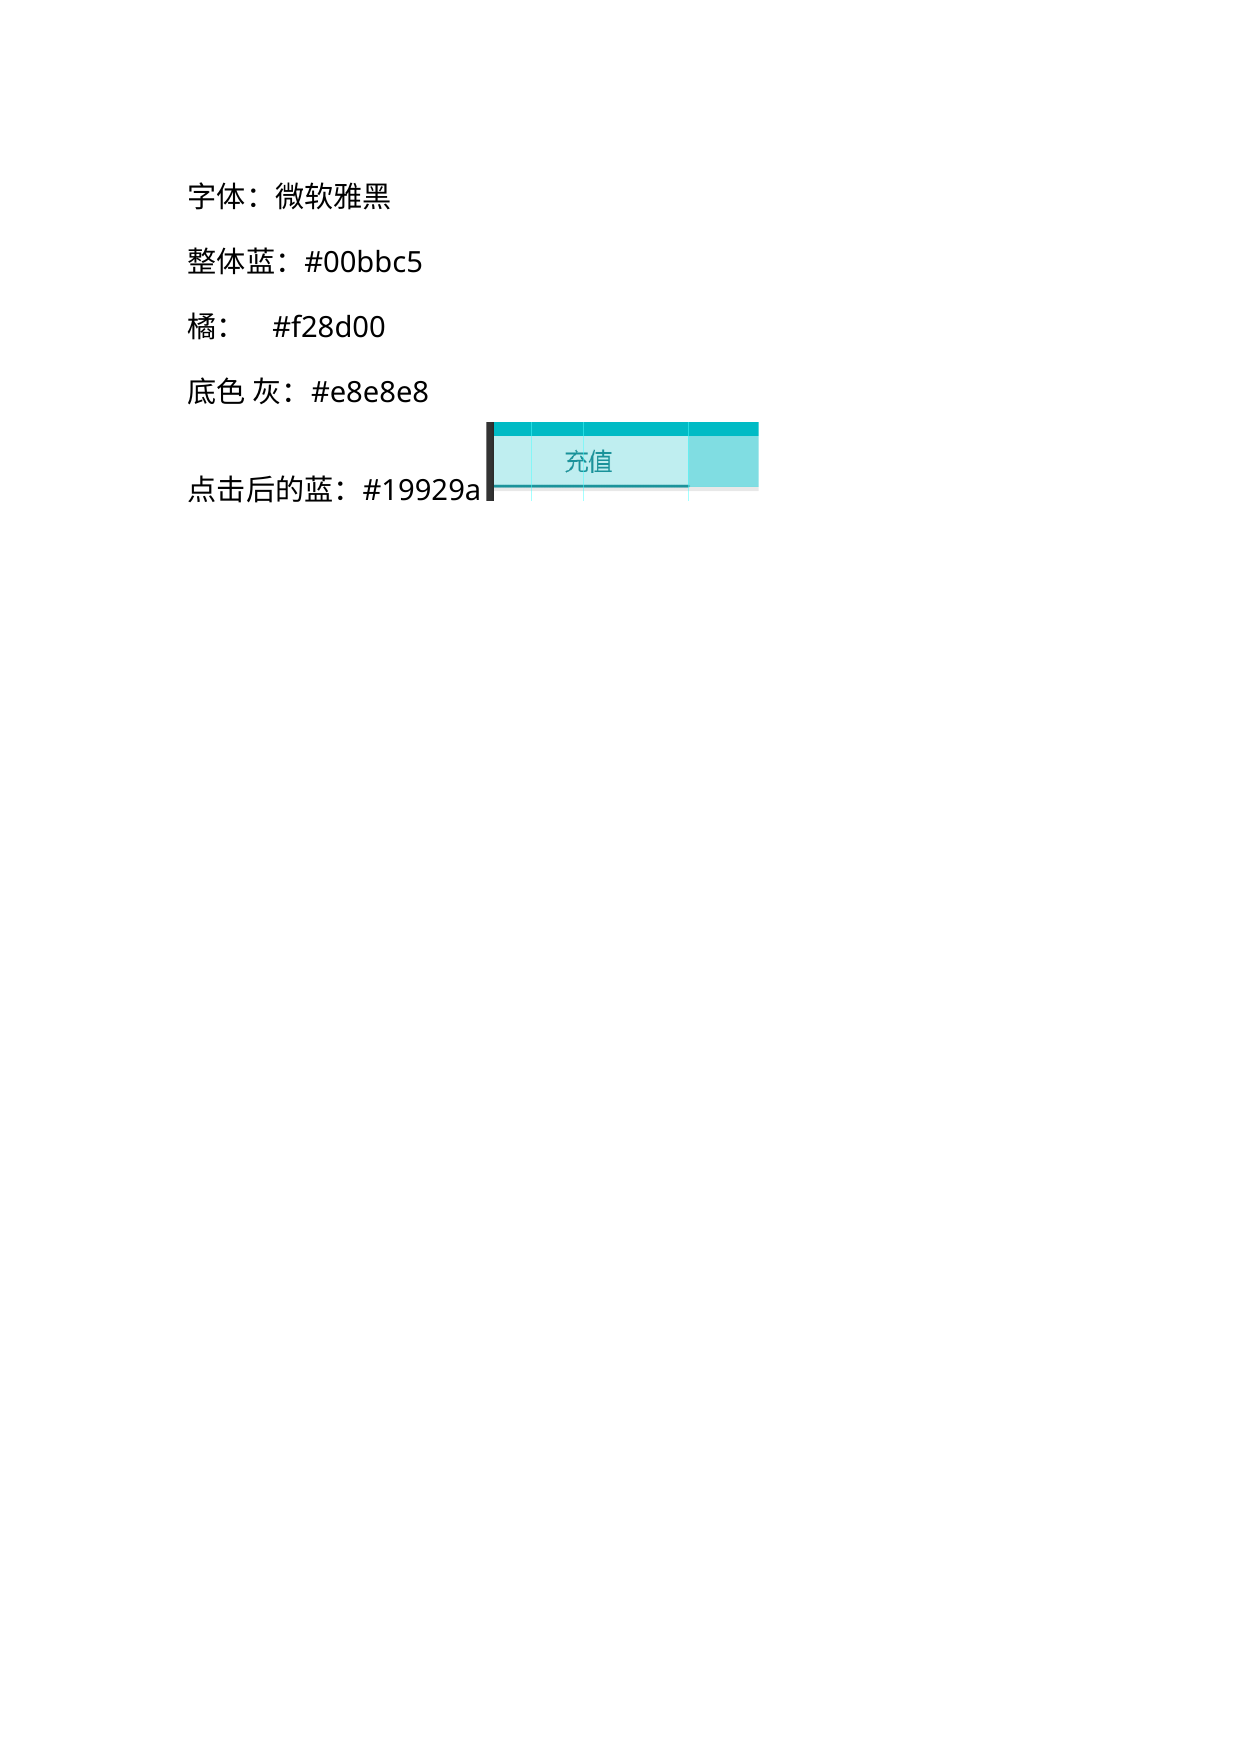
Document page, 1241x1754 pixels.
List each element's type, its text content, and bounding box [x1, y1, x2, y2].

text 字体：微软雅黑 [187, 162, 1053, 227]
picture [486, 422, 759, 501]
text 橘： #f28d00 [187, 292, 1053, 357]
text 底色 灰：#e8e8e8 [187, 357, 1053, 422]
text 整体蓝：#00bbc5 [187, 227, 1053, 292]
